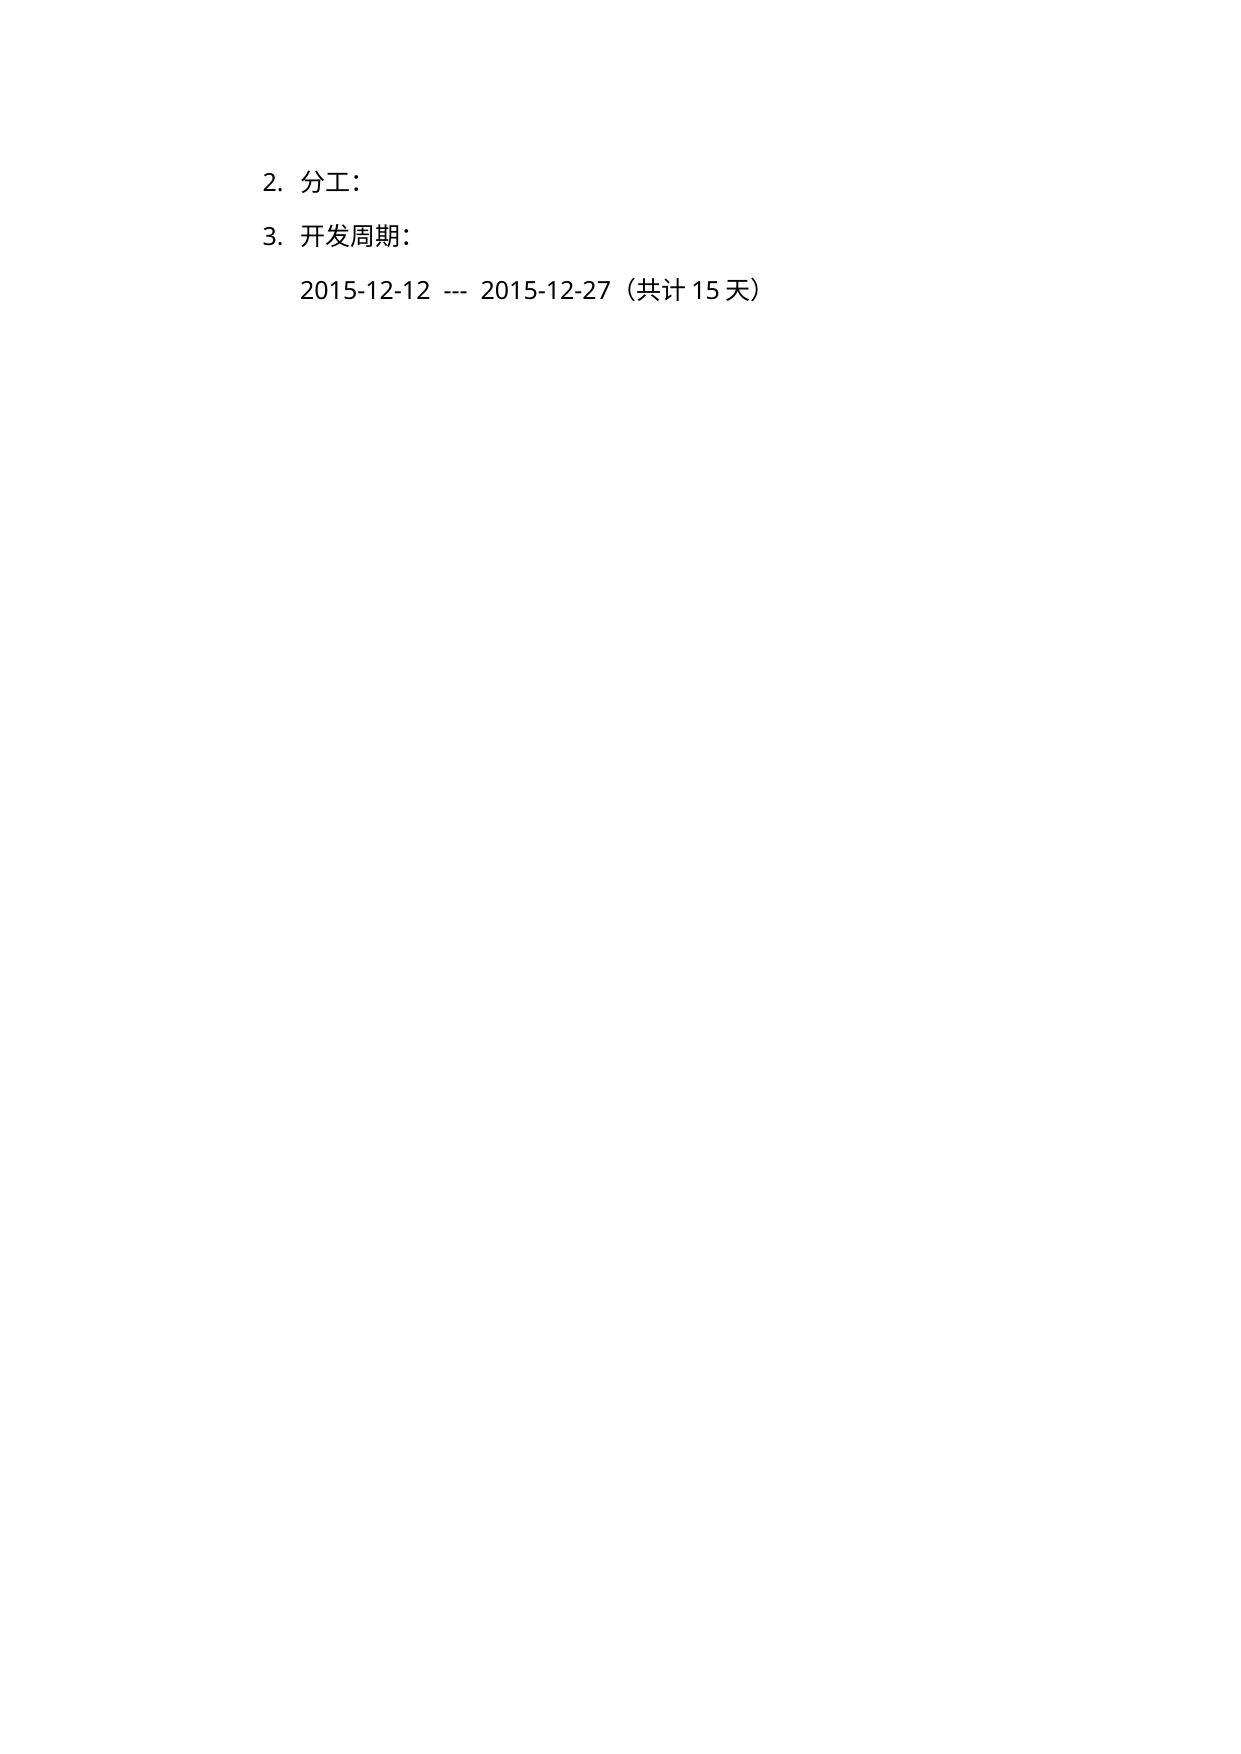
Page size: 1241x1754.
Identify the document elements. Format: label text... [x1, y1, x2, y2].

list 开发周期： [262, 216, 1053, 253]
list 分工： [262, 162, 1053, 198]
list 2015-12-12 --- 2015-12-27（共计15天） [300, 271, 1053, 307]
